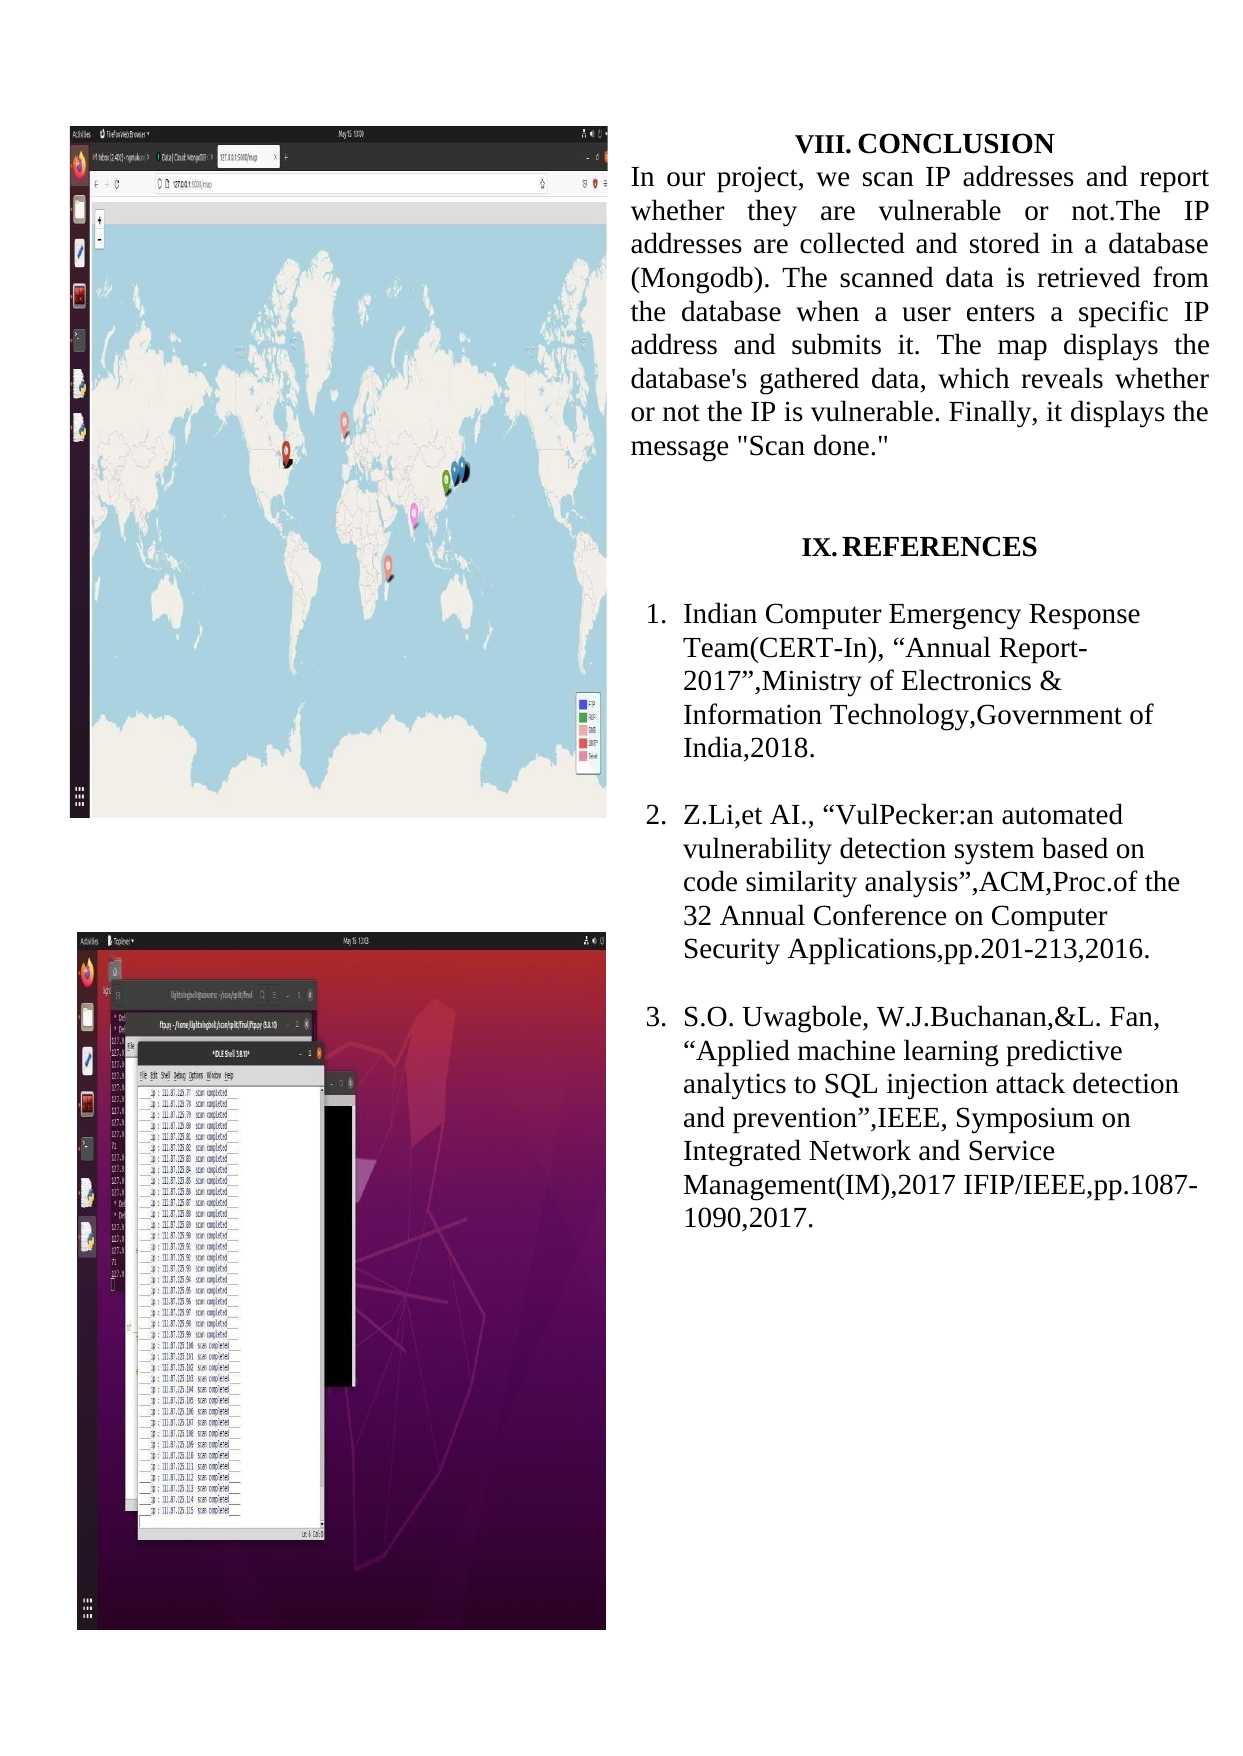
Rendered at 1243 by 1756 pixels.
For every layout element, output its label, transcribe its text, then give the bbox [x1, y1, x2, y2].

list S.O. Uwagbole, W.J.Buchanan,&L. Fan, “Applied machine learning predictive analytics to SQL injection attack detection and prevention”,IEEE, Symposium on Integrated Network and Service Management(IM),2017 IFIP/IEEE,pp.1087- 1090,2017. [645, 999, 1200, 1234]
list Z.Li,et AI., “VulPecker:an automated vulnerability detection system based on code similarity analysis”,ACM,Proc.of the 32 Annual Conference on Computer Security Applications,pp.201-213,2016. [645, 797, 1207, 965]
list CONCLUSION [794, 126, 1220, 159]
picture [77, 932, 606, 1630]
text In our project, we scan IP addresses and report whether they are vulnerable or not.The IP addresses are collected and stored in a database (Mongodb). The scanned data is retrieved from the database when a user enters a specific IP address and submits it. The map displays the database's gathered data, which reveals whether or not the IP is vulnerable. Finally, it displays the message "Scan done." [630, 159, 1209, 461]
list Indian Computer Emergency Response Team(CERT-In), “Annual Report- 2017”,Ministry of Electronics & Information Technology,Government of India,2018. [645, 596, 1208, 764]
subtitle REFERENCES [801, 529, 1220, 562]
picture [69, 126, 608, 818]
